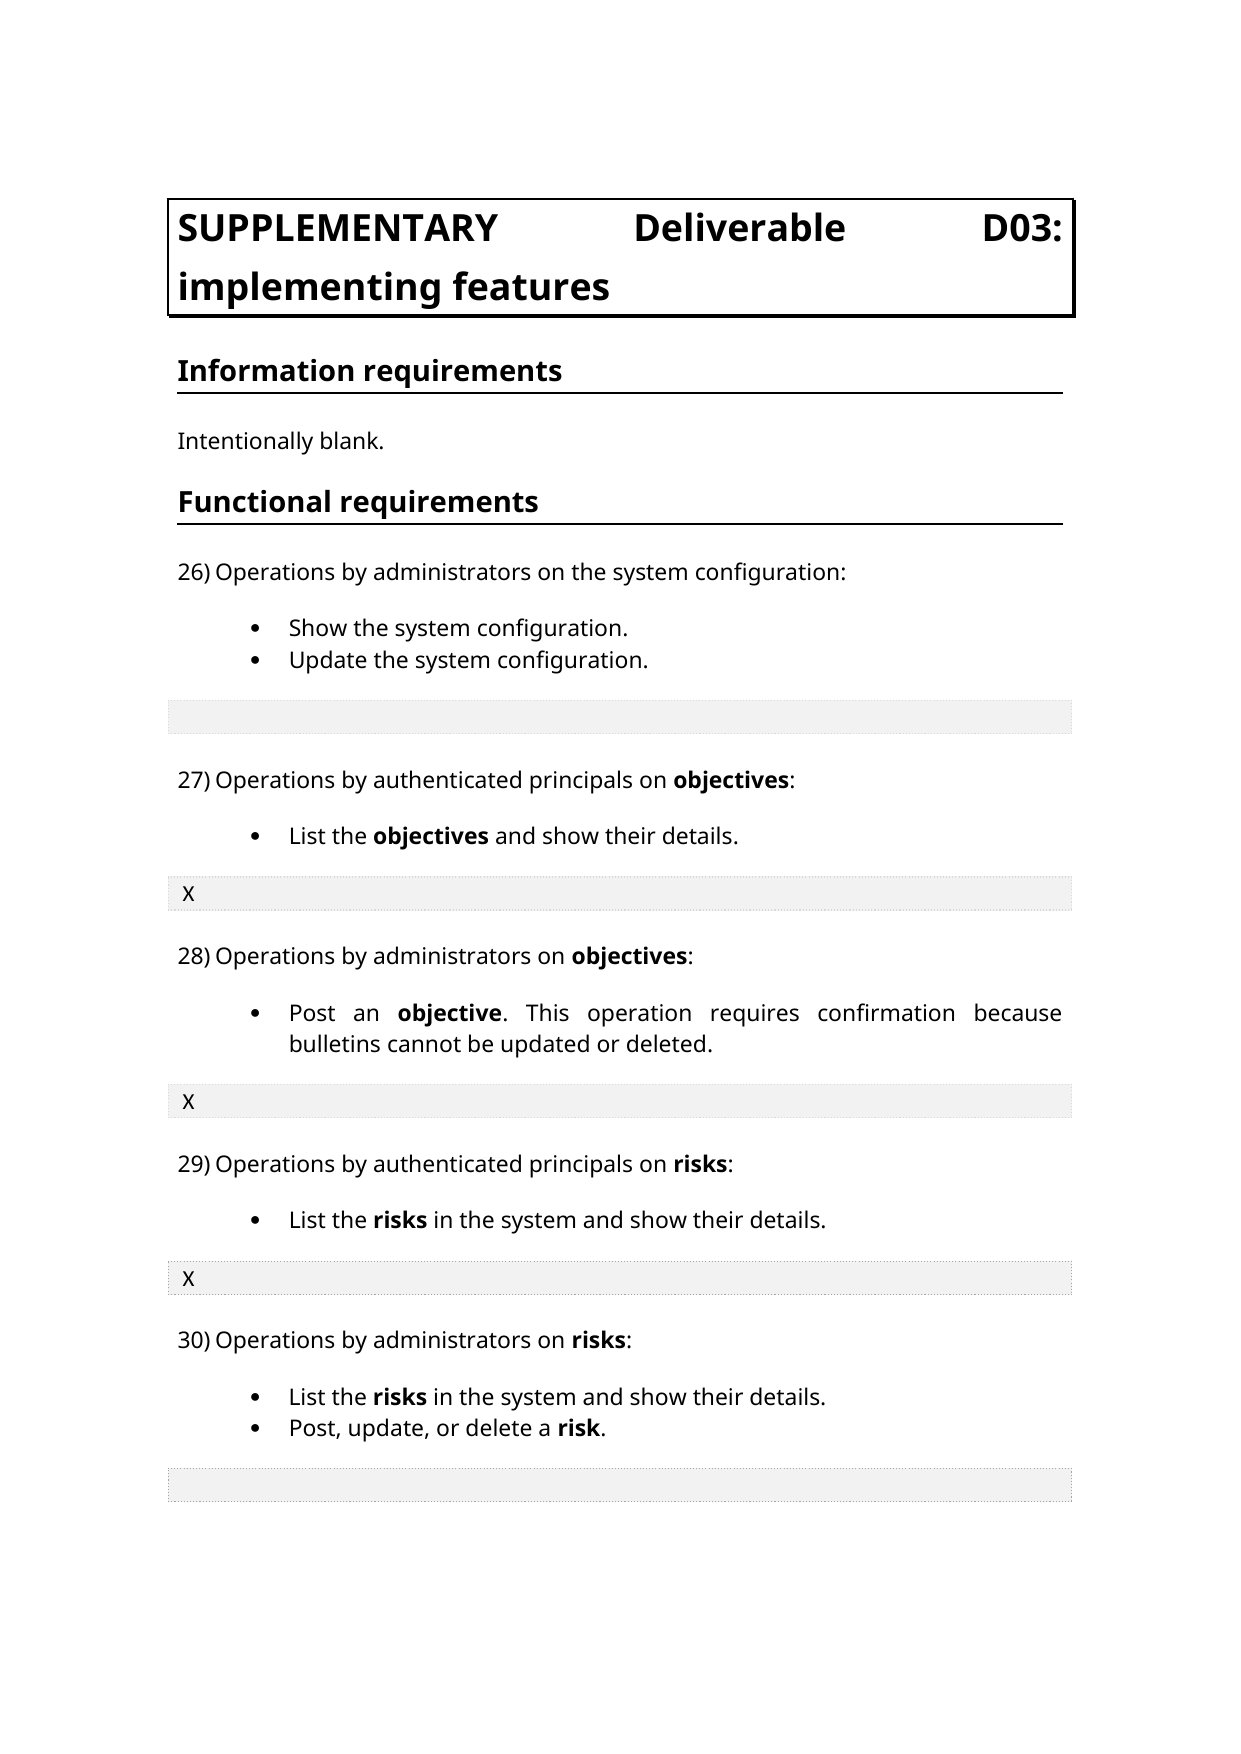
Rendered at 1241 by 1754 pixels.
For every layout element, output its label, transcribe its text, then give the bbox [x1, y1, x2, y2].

list Update the system configuration. [251, 644, 1063, 675]
list Operations by administrators on objectives: [177, 940, 1063, 972]
list List the risks in the system and show their details. [251, 1381, 1063, 1412]
list Show the system configuration. [251, 612, 1063, 644]
subtitle Functional requirements [177, 481, 1063, 523]
list Operations by authenticated principals on objectives: [177, 764, 1063, 795]
list Post, update, or delete a risk. [251, 1412, 1063, 1443]
text Intentionally blank. [177, 425, 1063, 456]
list List the risks in the system and show their details. [251, 1204, 1063, 1236]
list Operations by authenticated principals on risks: [177, 1148, 1063, 1179]
list Post an objective. This operation requires confirmation because bulletins cannot be updated or deleted. [251, 997, 1063, 1059]
list Operations by administrators on risks: [177, 1324, 1063, 1356]
subtitle Information requirements [177, 350, 1063, 392]
list Operations by administrators on the system configuration: [177, 556, 1063, 587]
subtitle SUPPLEMENTARY Deliverable D03: implementing features [169, 200, 1072, 314]
list List the objectives and show their details. [251, 820, 1063, 851]
